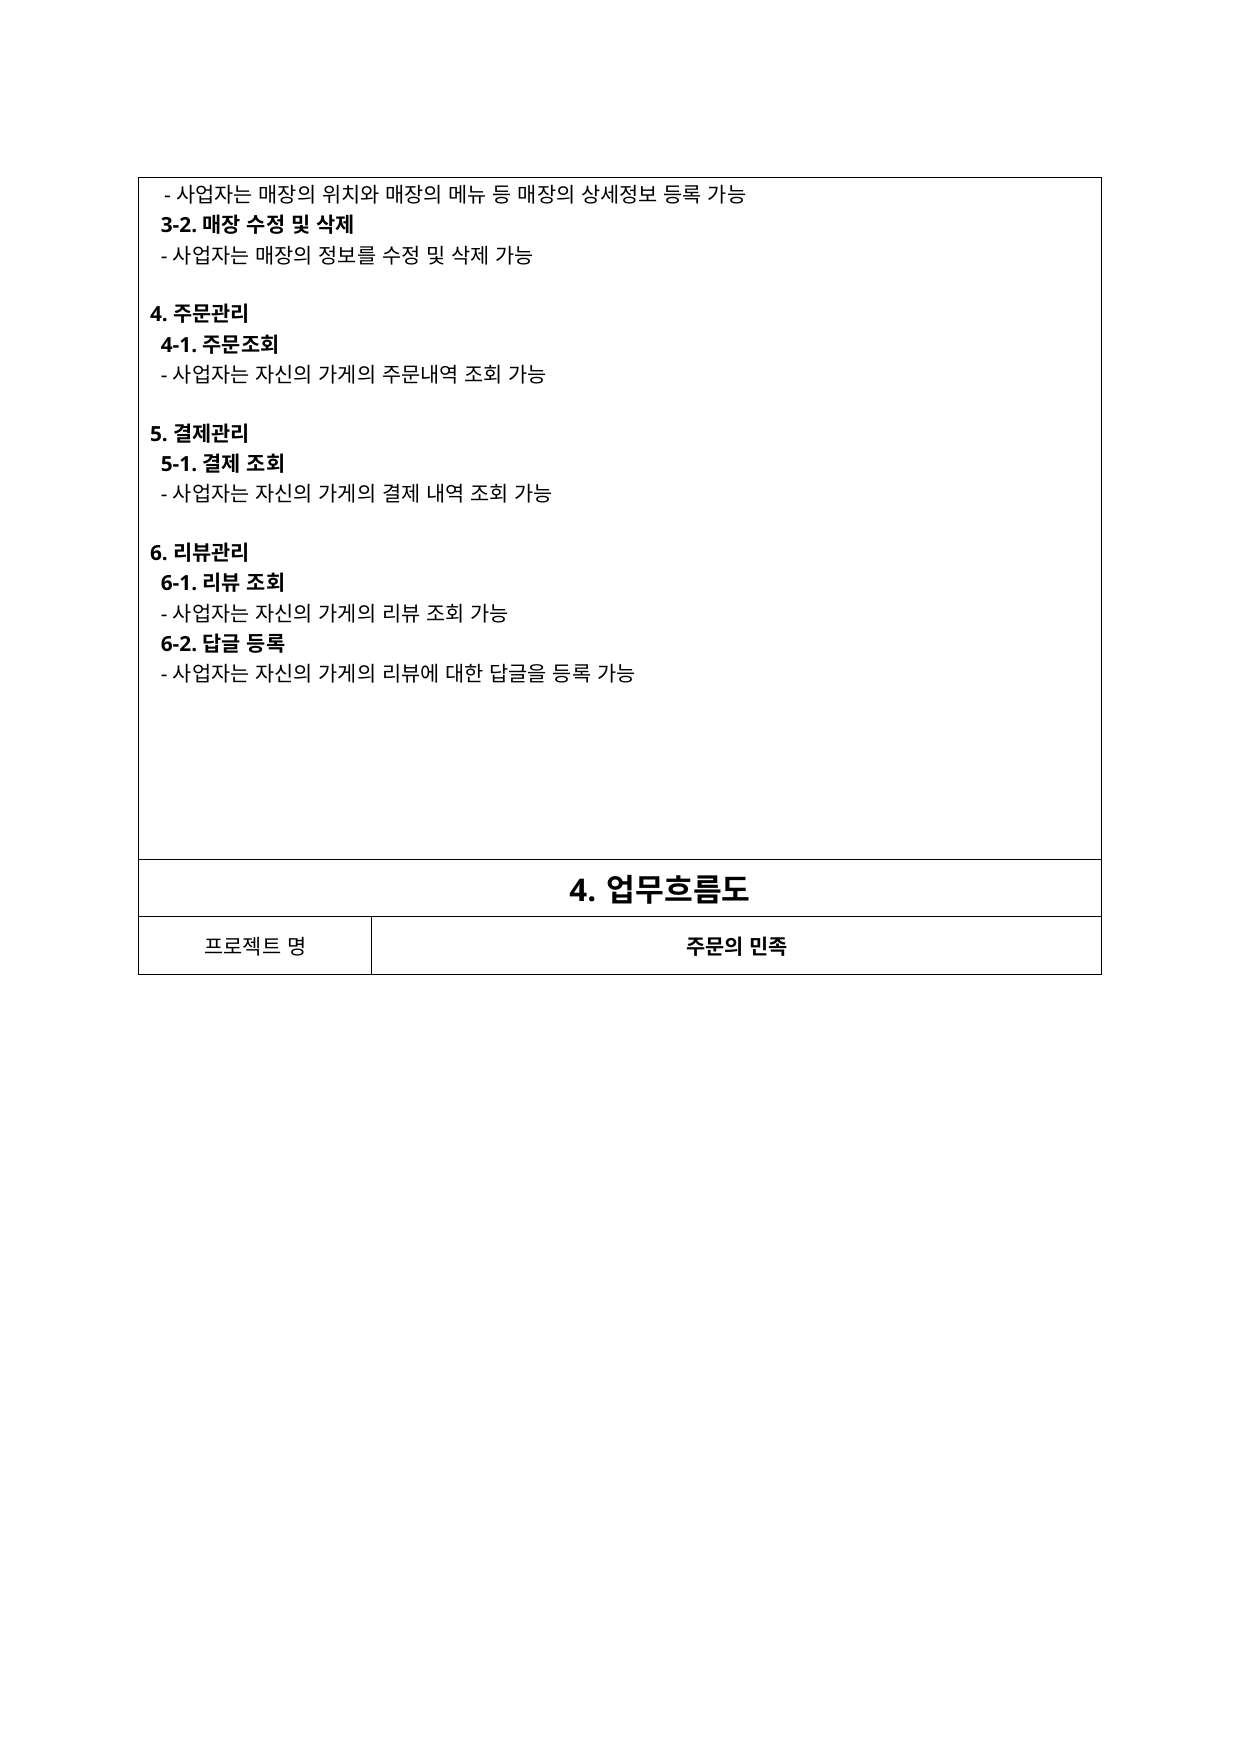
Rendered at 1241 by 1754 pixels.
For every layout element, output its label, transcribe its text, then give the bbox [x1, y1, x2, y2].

table_cell 주문의 민족 [372, 917, 1101, 973]
table_cell 업무흐름도 [139, 860, 1101, 916]
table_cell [139, 178, 1101, 858]
table_cell 프로젝트 명 [139, 917, 371, 973]
